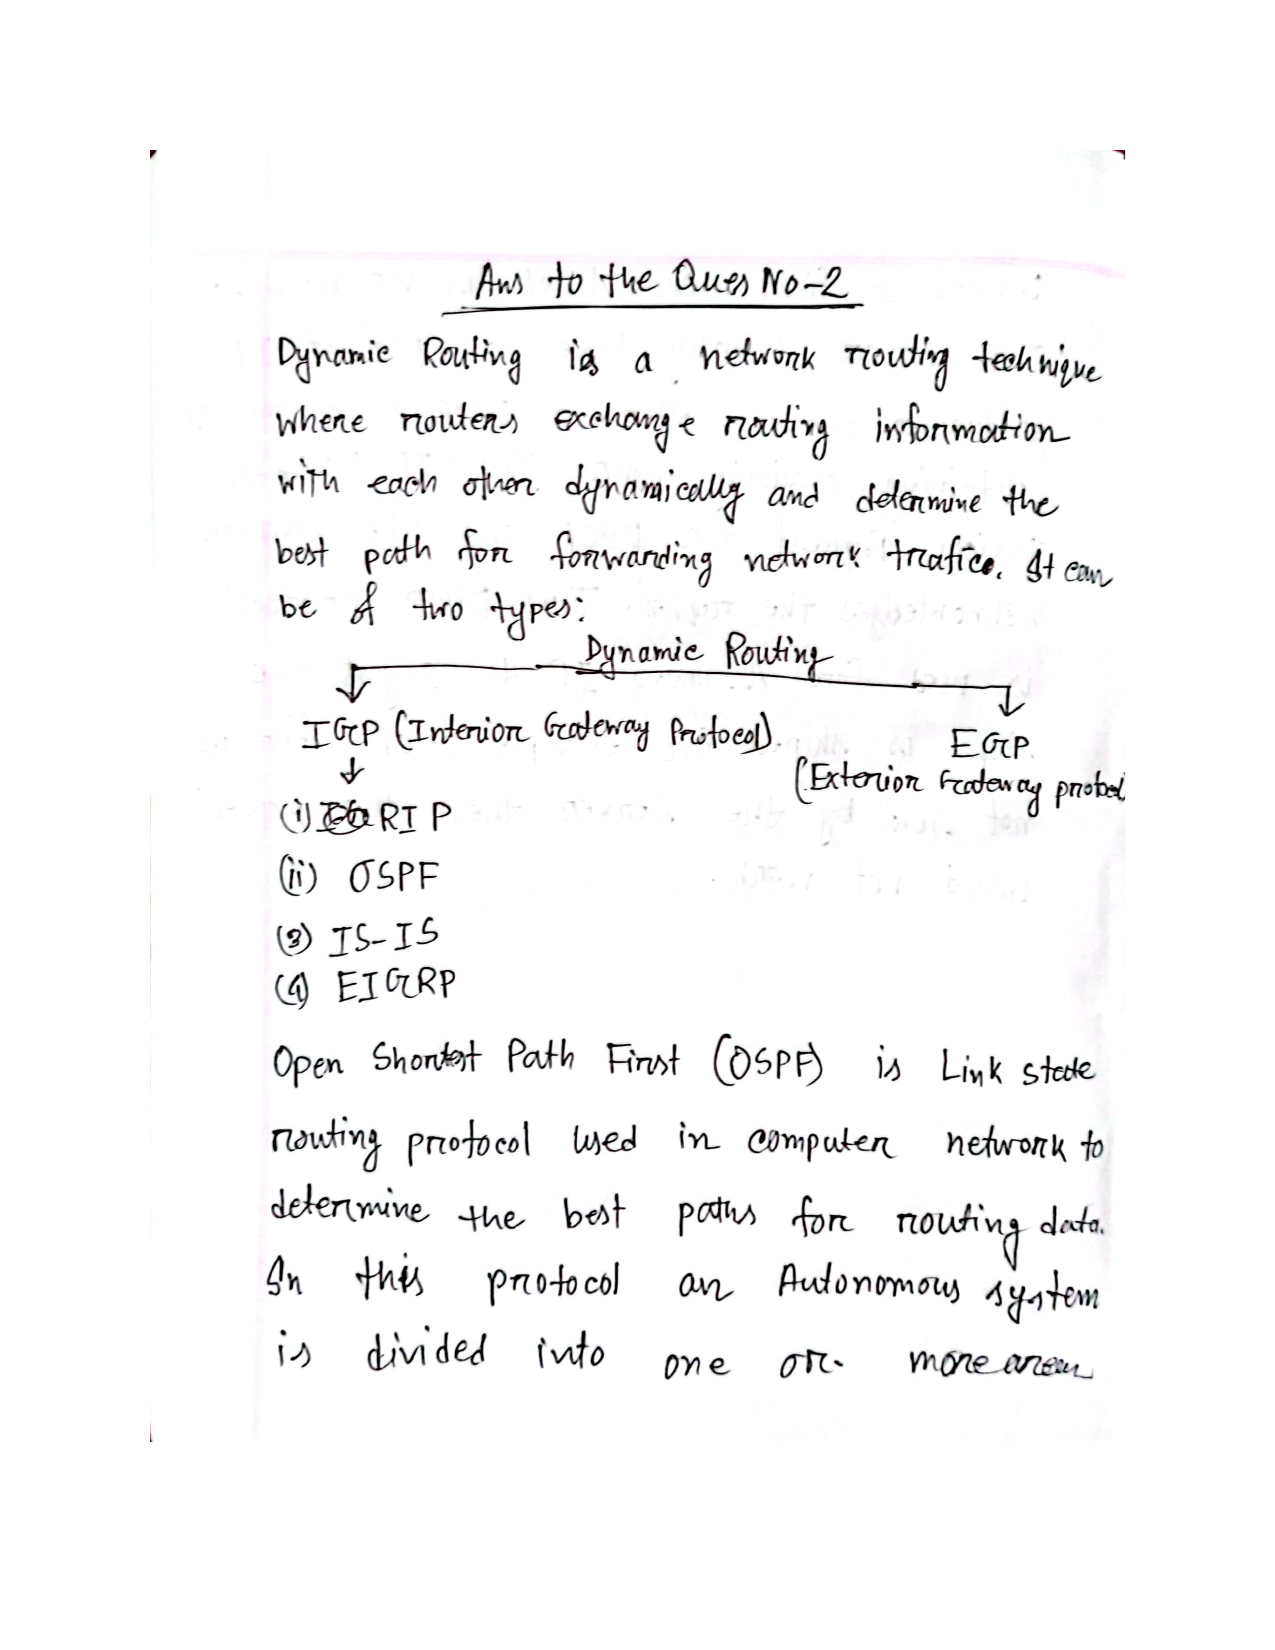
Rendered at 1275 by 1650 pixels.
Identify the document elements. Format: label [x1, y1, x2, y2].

picture [150, 150, 1125, 1442]
